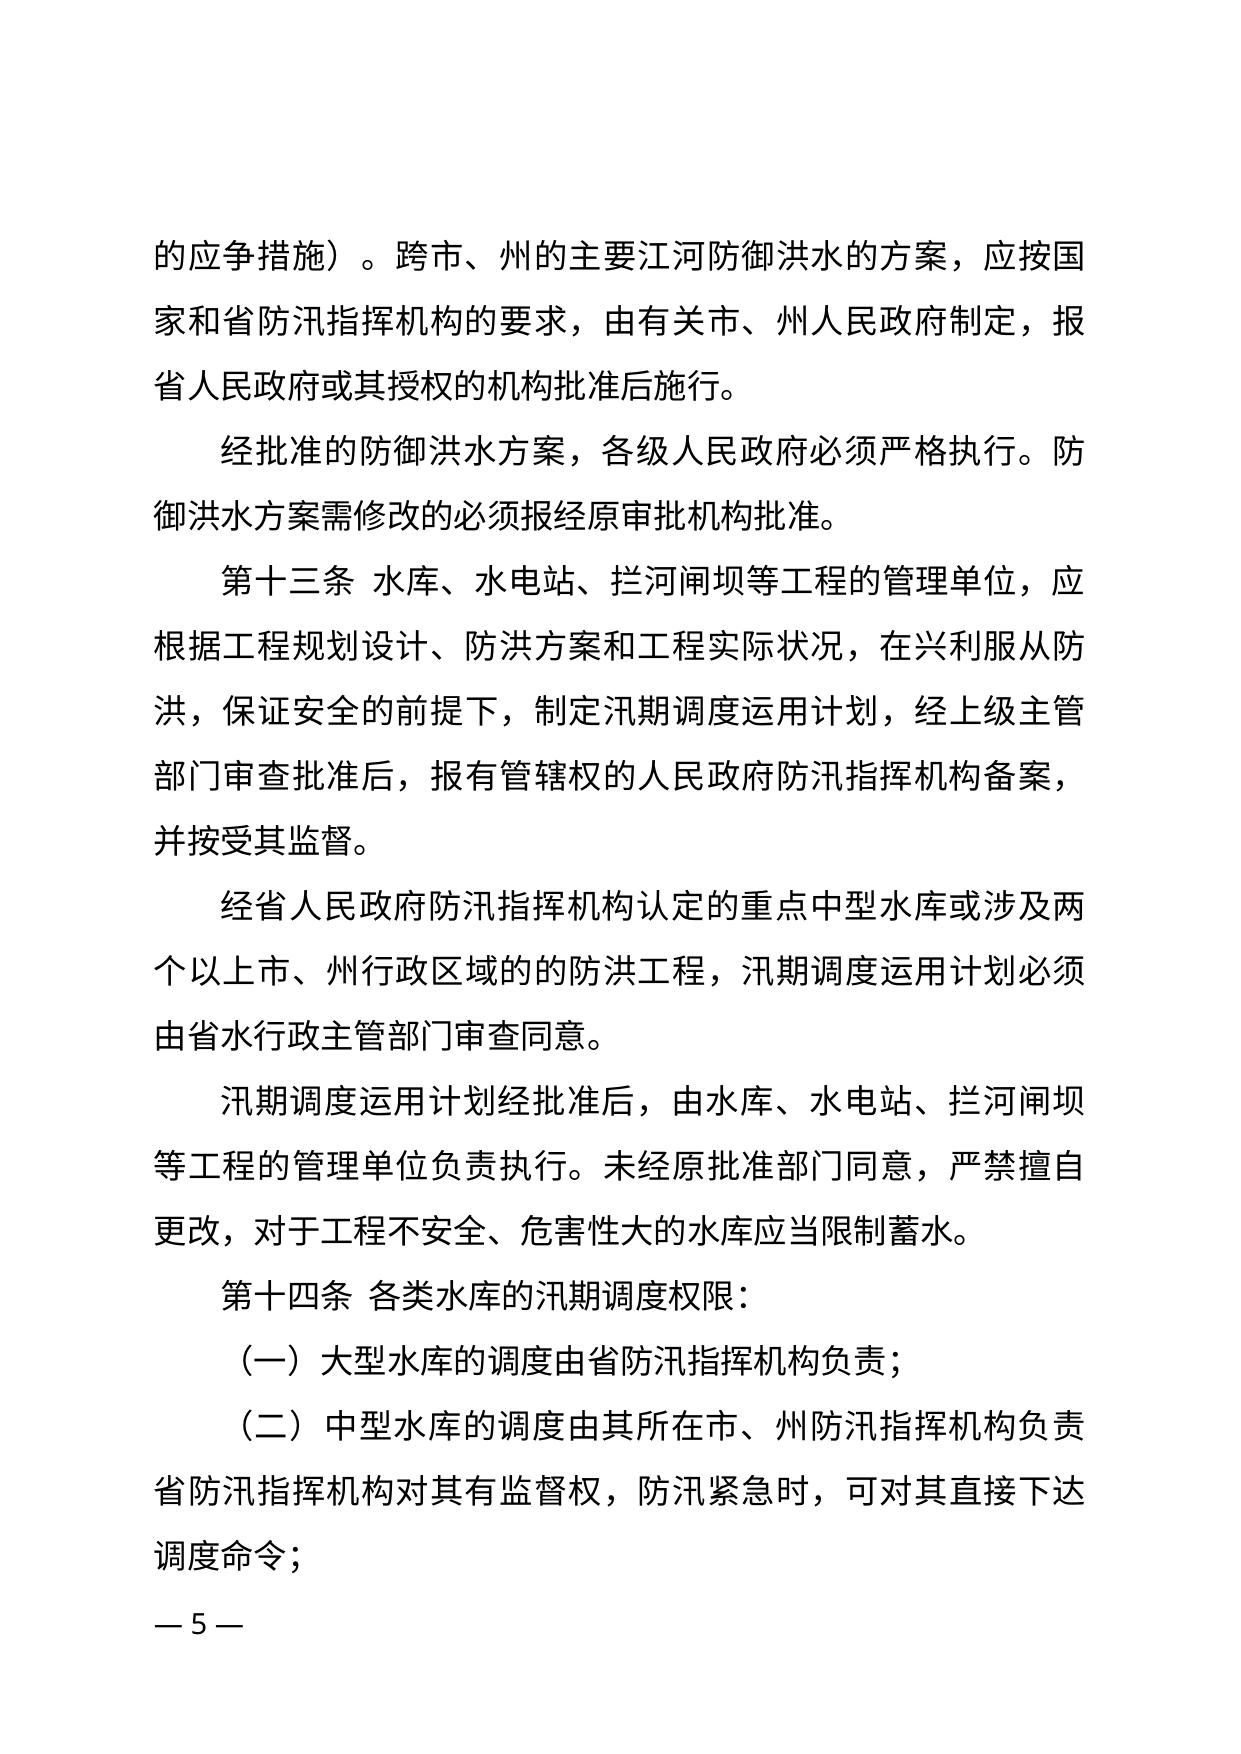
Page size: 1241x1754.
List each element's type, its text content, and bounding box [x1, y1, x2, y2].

text 经省人民政府防汛指挥机构认定的重点中型水库或涉及两个以上市、州行政区域的的防洪工程，汛期调度运用计划必须由省水行政主管部门审查同意。 [153, 871, 1087, 1066]
text 经批准的防御洪水方案，各级人民政府必须严格执行。防御洪水方案需修改的必须报经原审批机构批准。 [153, 416, 1087, 546]
text （一）大型水库的调度由省防汛指挥机构负责； [153, 1326, 1087, 1391]
text 汛期调度运用计划经批准后，由水库、水电站、拦河闸坝等工程的管理单位负责执行。未经原批准部门同意，严禁擅自更改，对于工程不安全、危害性大的水库应当限制蓄水。 [153, 1066, 1087, 1261]
text 第十三条 水库、水电站、拦河闸坝等工程的管理单位，应根据工程规划设计、防洪方案和工程实际状况，在兴利服从防洪，保证安全的前提下，制定汛期调度运用计划，经上级主管部门审查批准后，报有管辖权的人民政府防汛指挥机构备案，并按受其监督。 [153, 546, 1087, 871]
text （二）中型水库的调度由其所在市、州防汛指挥机构负责省防汛指挥机构对其有监督权，防汛紧急时，可对其直接下达调度命令； [153, 1391, 1087, 1586]
text 第十四条 各类水库的汛期调度权限： [153, 1261, 1087, 1326]
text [153, 221, 1087, 416]
